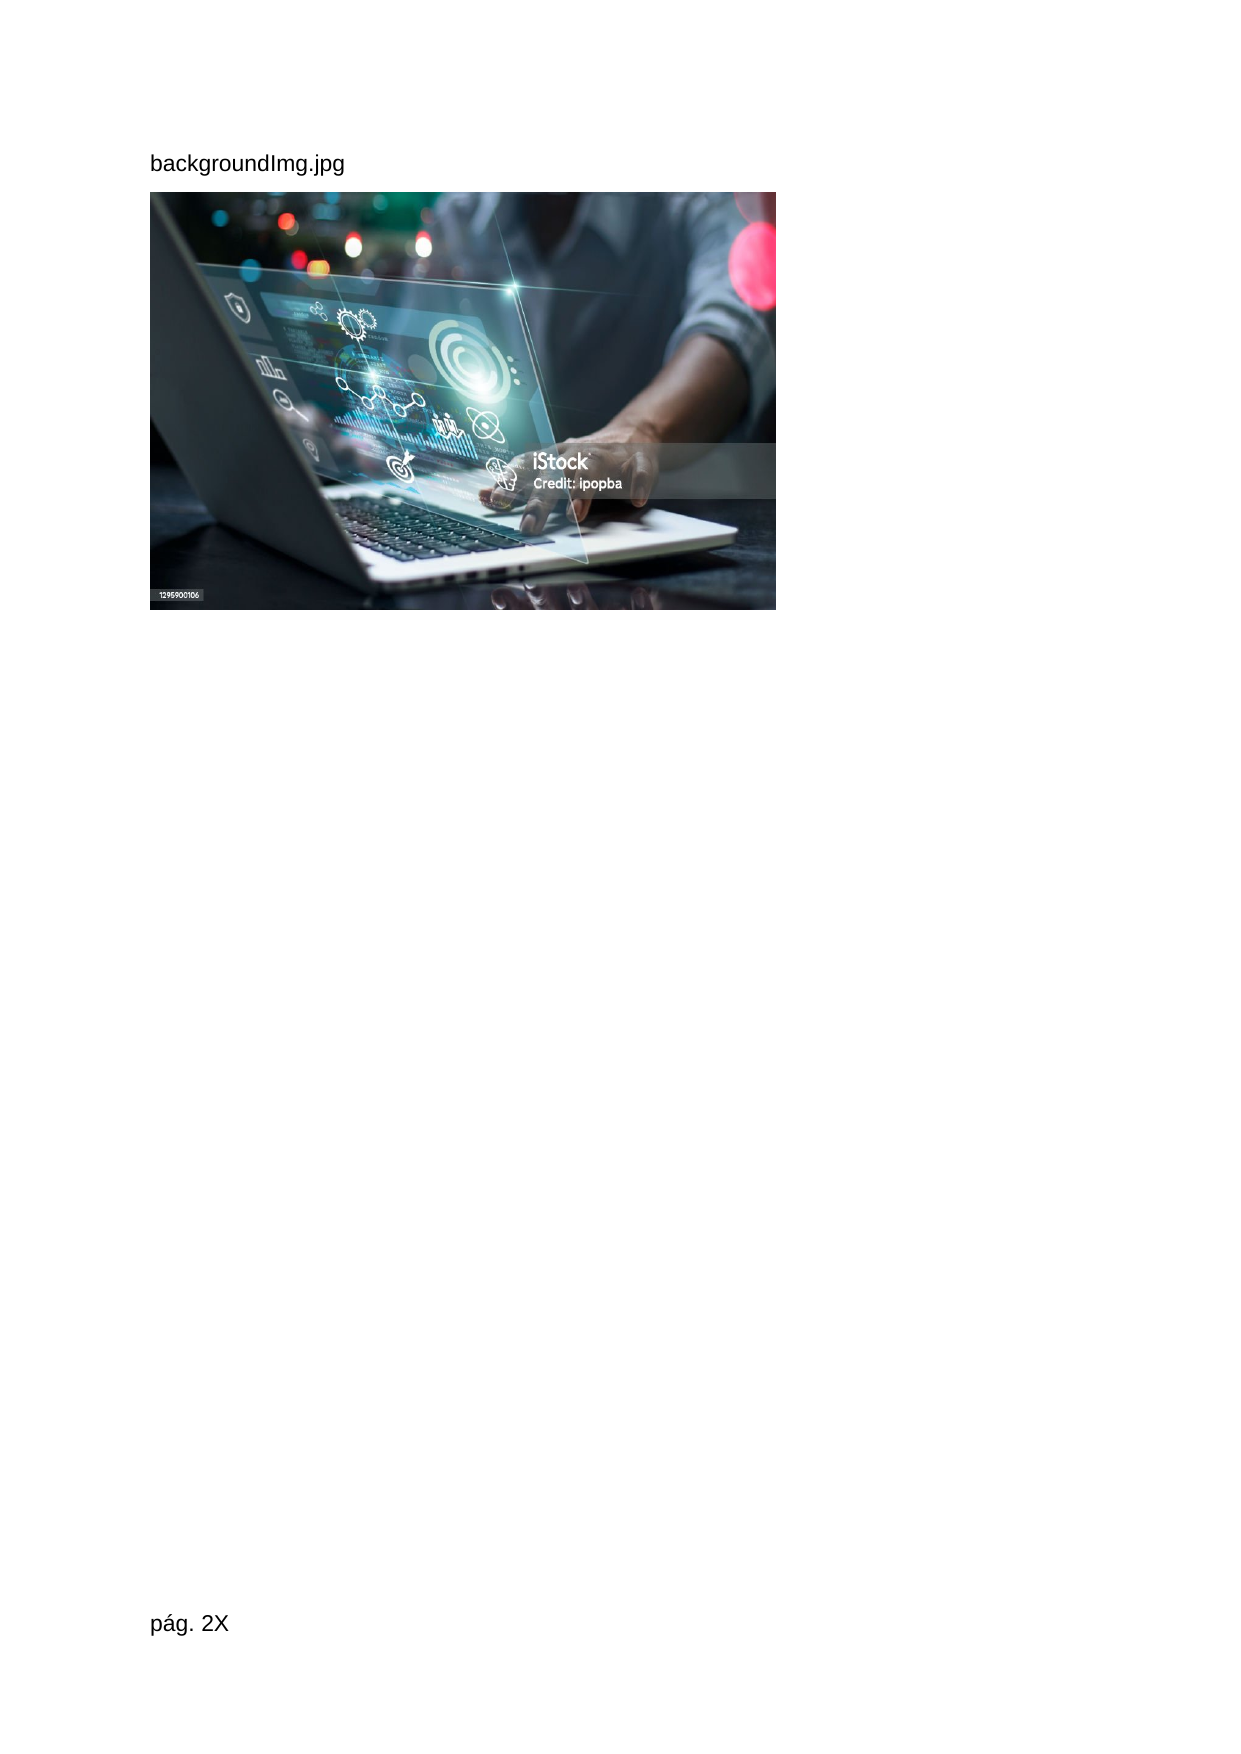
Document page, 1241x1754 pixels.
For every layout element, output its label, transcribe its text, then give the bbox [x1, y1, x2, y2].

text backgroundImg.jpg [150, 150, 1090, 176]
picture [150, 192, 776, 610]
